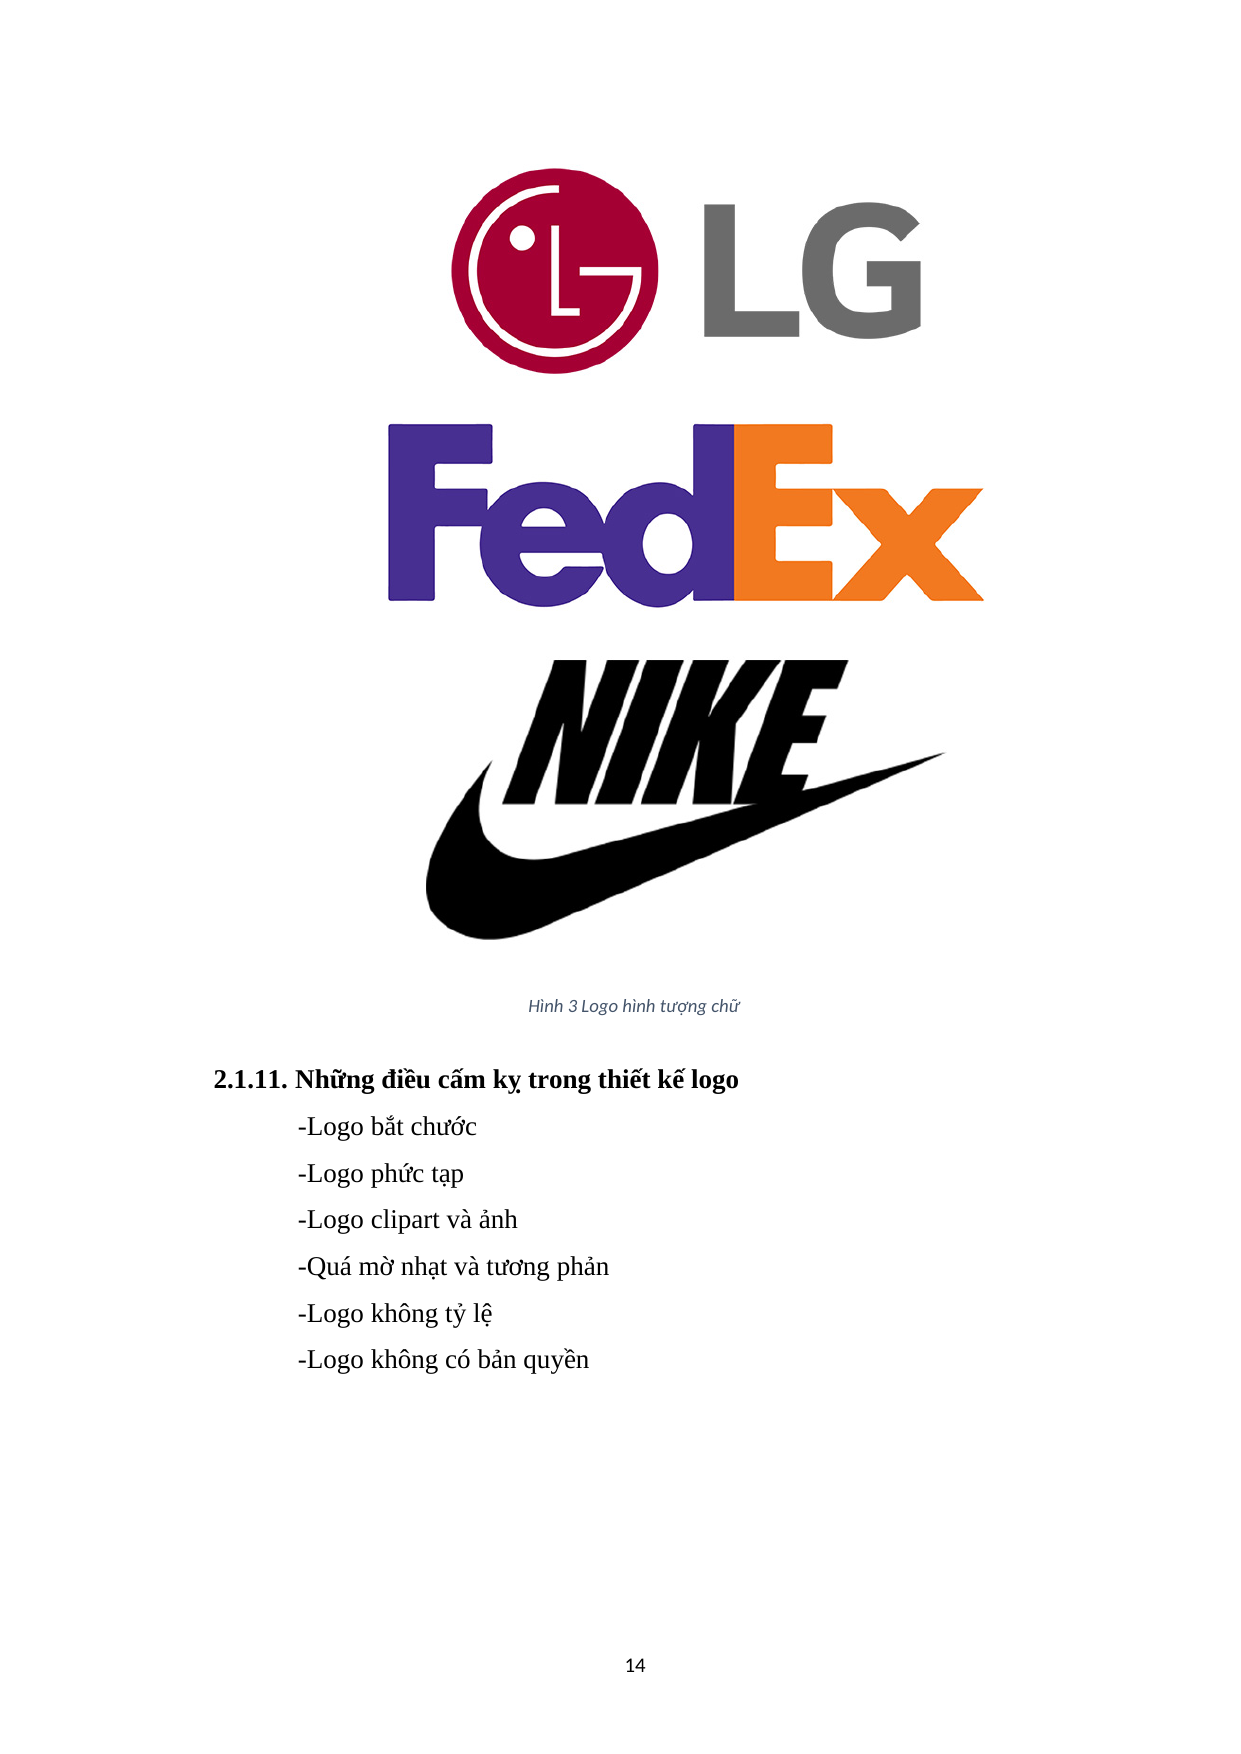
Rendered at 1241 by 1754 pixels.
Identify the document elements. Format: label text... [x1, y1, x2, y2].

list -Logo bắt chước [260, 1110, 1122, 1141]
text Hình 3 Logo hình tượng chữ [148, 994, 1122, 1017]
list -Logo clipart và ảnh [260, 1204, 1122, 1235]
list -Logo phức tạp [260, 1157, 1122, 1188]
list -Logo không tỷ lệ [260, 1297, 1122, 1328]
picture [288, 118, 1083, 982]
list -Logo không có bản quyền [260, 1344, 1122, 1375]
list Những điều cấm kỵ trong thiết kế logo [213, 1064, 1122, 1095]
list -Quá mờ nhạt và tương phản [260, 1250, 1122, 1281]
